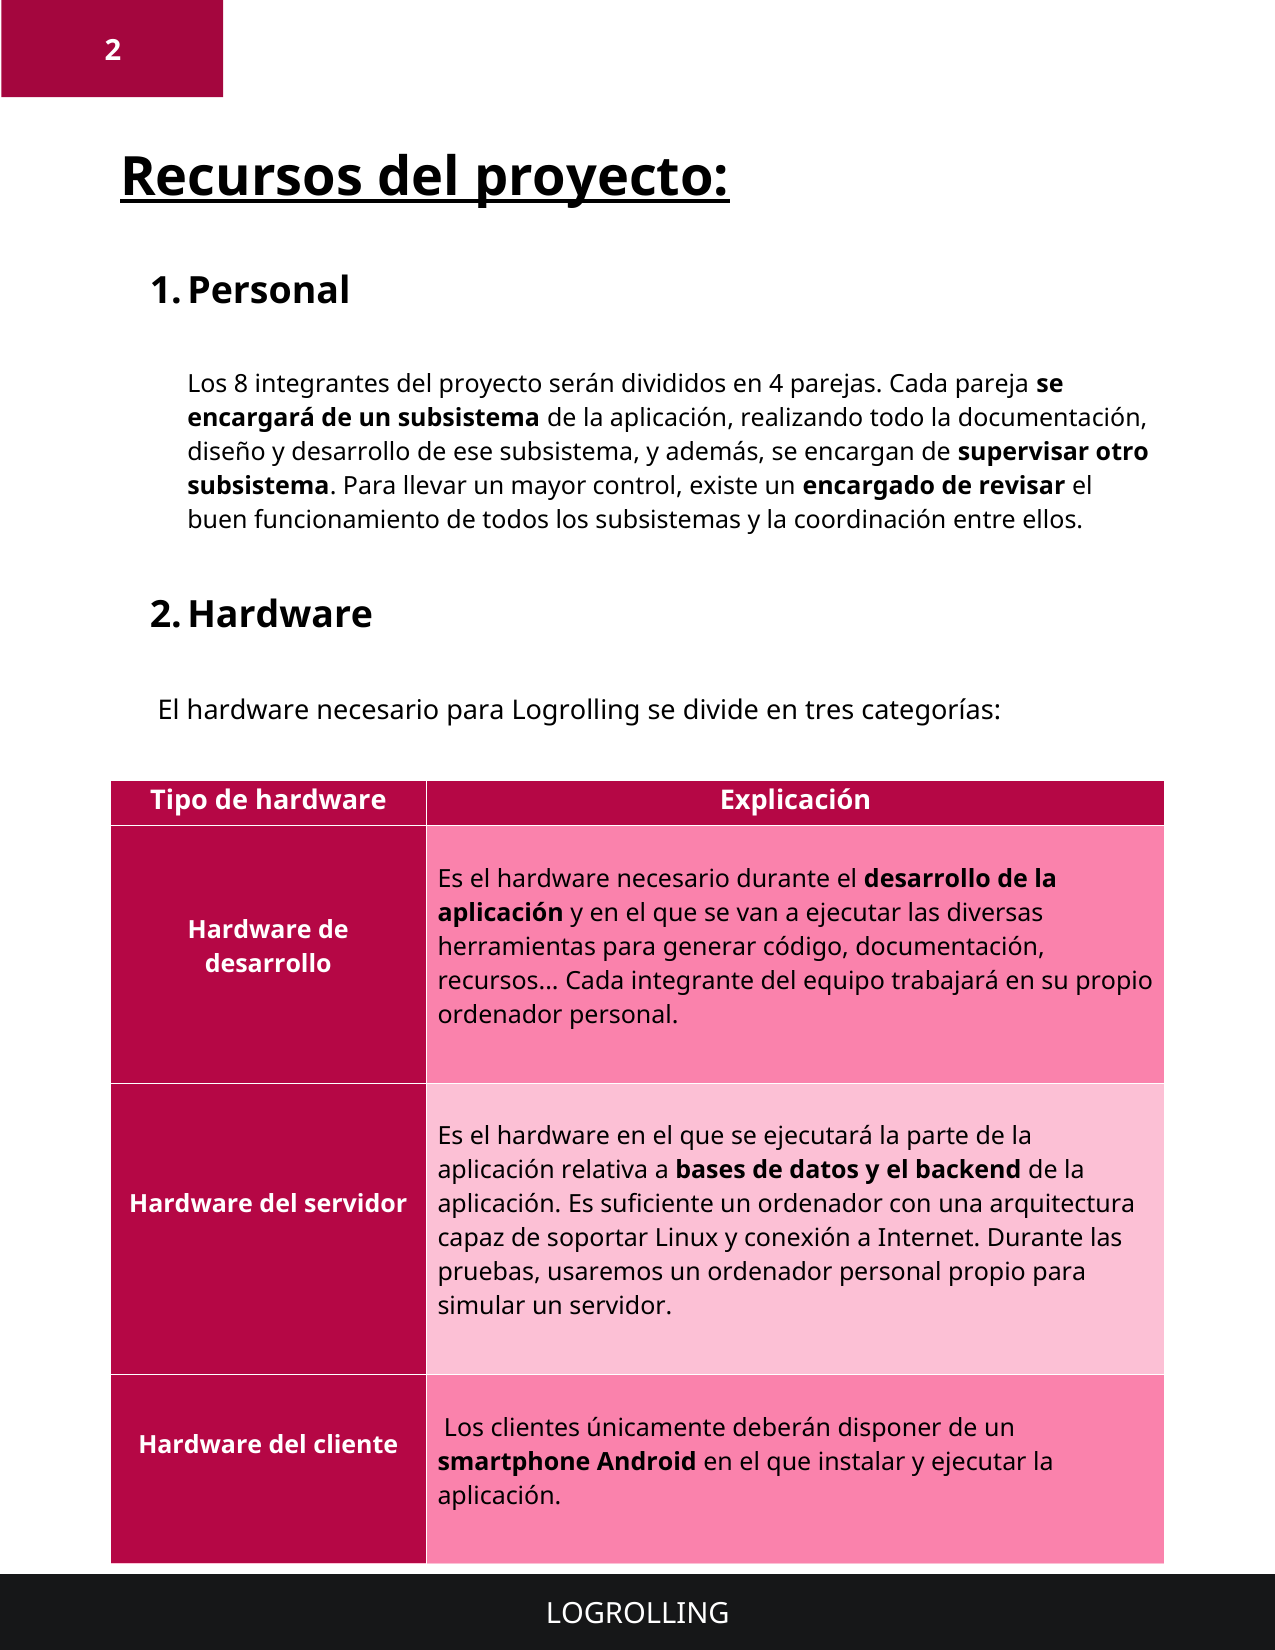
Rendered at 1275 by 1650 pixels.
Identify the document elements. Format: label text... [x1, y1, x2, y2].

table_cell Hardware del cliente [111, 1375, 426, 1563]
table_header Explicación [427, 781, 1164, 825]
subtitle Recursos del proyecto: [120, 137, 1155, 211]
subtitle El hardware necesario para Logrolling se divide en tres categorías: [157, 691, 1155, 728]
table_cell Hardware de desarrollo [111, 826, 426, 1083]
subtitle Personal Los 8 integrantes del proyecto serán divididos en 4 parejas. Cada pareja se encargará de un subsistema de la aplicación, realizando todo la documentación, diseño y desarrollo de ese subsistema, y además, se encargan de supervisar otro subsistema. Para llevar un mayor control, existe un encargado de revisar el buen funcionamiento de todos los subsistemas y la coordinación entre ellos. [149, 263, 1155, 536]
table_header Tipo de hardware [111, 781, 426, 825]
subtitle Hardware [149, 588, 1155, 639]
table_cell Los clientes únicamente deberán disponer de un smartphone Android en el que instalar y ejecutar la aplicación. [427, 1375, 1164, 1563]
table_cell Es el hardware necesario durante el desarrollo de la aplicación y en el que se van a ejecutar las diversas herramientas para generar código, documentación, recursos... Cada integrante del equipo trabajará en su propio ordenador personal. [427, 826, 1164, 1083]
table_cell Es el hardware en el que se ejecutará la parte de la aplicación relativa a bases de datos y el backend de la aplicación. Es suficiente un ordenador con una arquitectura capaz de soportar Linux y conexión a Internet. Durante las pruebas, usaremos un ordenador personal propio para simular un servidor. [427, 1084, 1164, 1374]
table_cell Hardware del servidor [111, 1084, 426, 1374]
